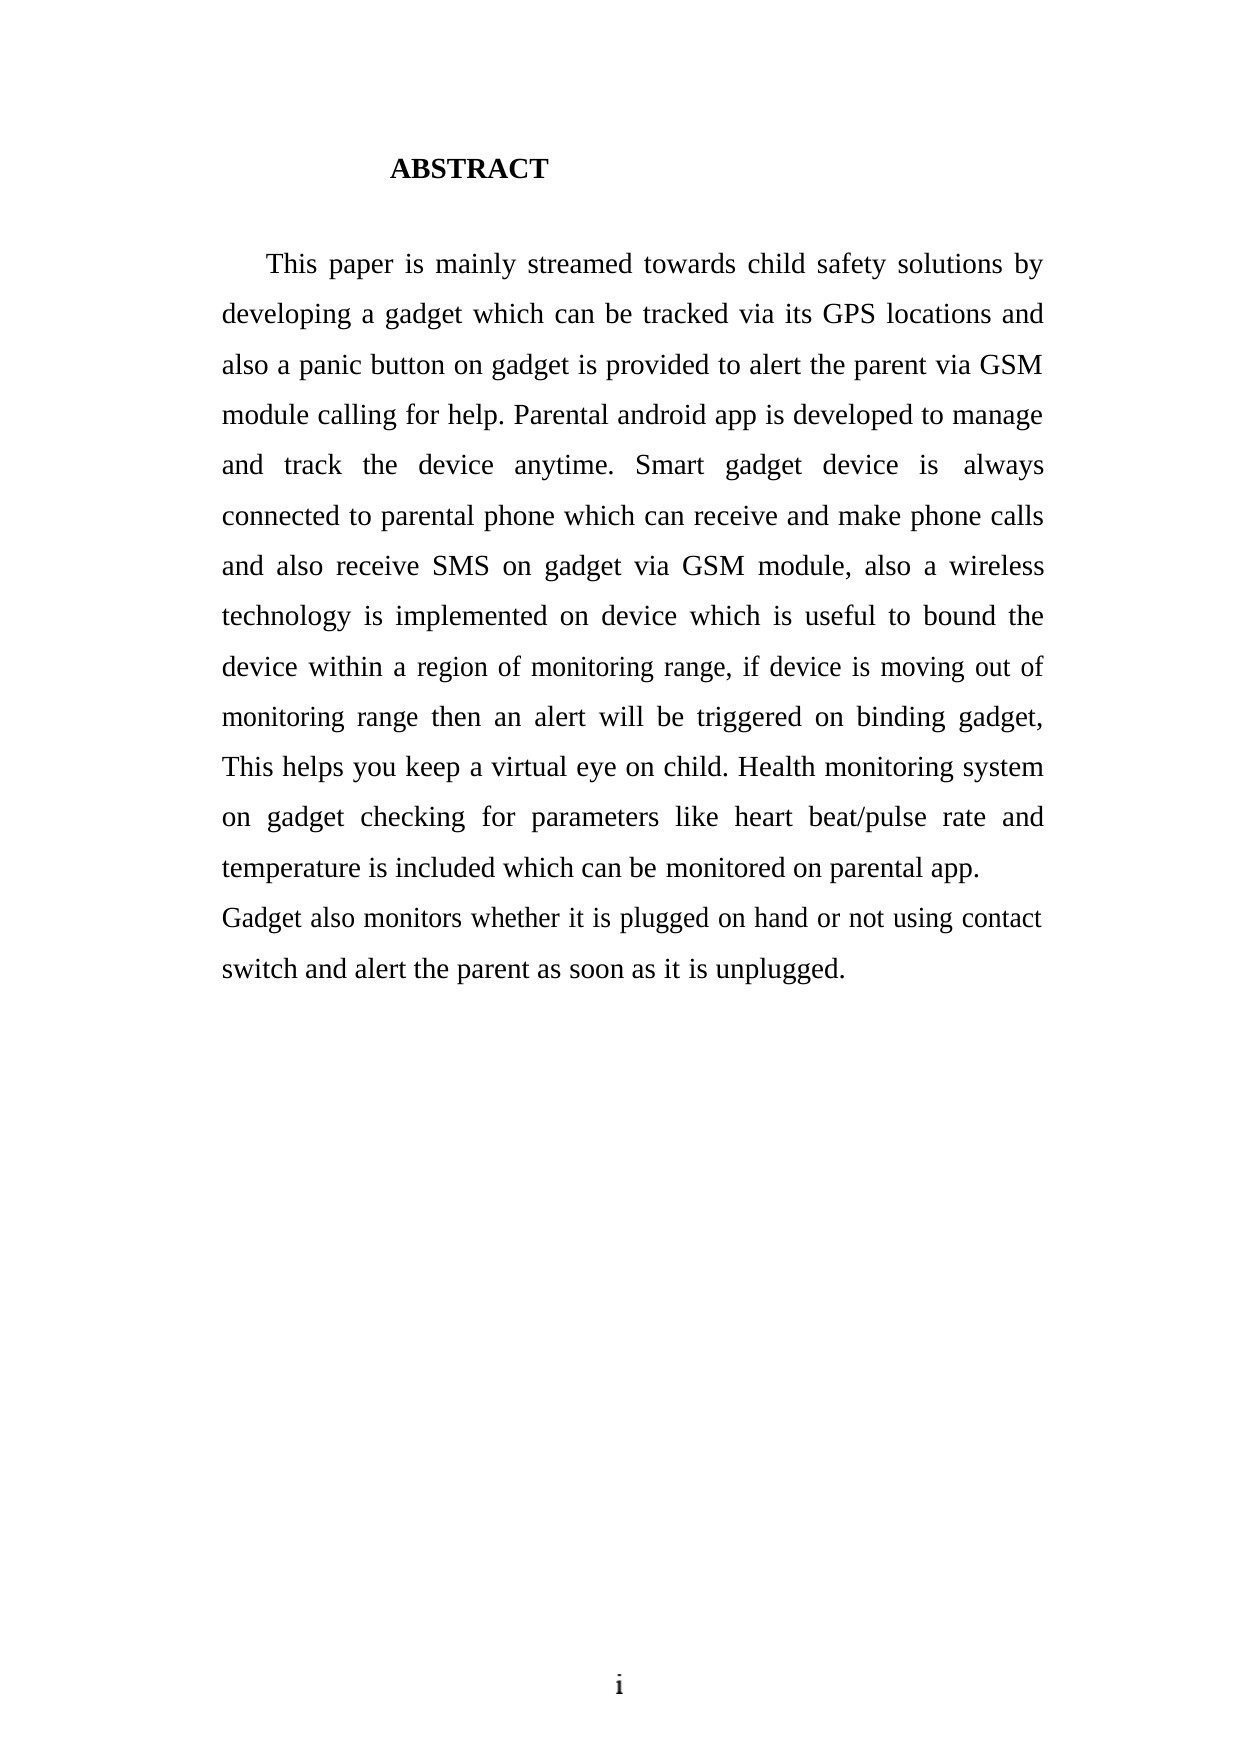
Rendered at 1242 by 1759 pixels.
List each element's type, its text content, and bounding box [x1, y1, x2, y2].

picture [615, 1674, 623, 1694]
text This paper is mainly streamed towards child safety solutions by developing a gadget which can be tracked via its GPS locations and also a panic button on gadget is provided to alert the parent via GSM module calling for help. Parental android app is developed to manage and track the device anytime. Smart gadget device is always connected to parental phone which can receive and make phone calls and also receive SMS on gadget via GSM module, also a wireless technology is implemented on device which is useful to bound the device within a region of monitoring range, if device is moving out of monitoring range then an alert will be triggered on binding gadget, This helps you keep a virtual eye on child. Health monitoring system on gadget checking for parameters like heart beat/pulse rate and temperature is included which can be monitored on parental app. [222, 246, 1044, 883]
text Gadget also monitors whether it is plugged on hand or not using contact switch and alert the parent as soon as it is unplugged. [222, 900, 1043, 984]
text ABSTRACT [315, 151, 999, 184]
